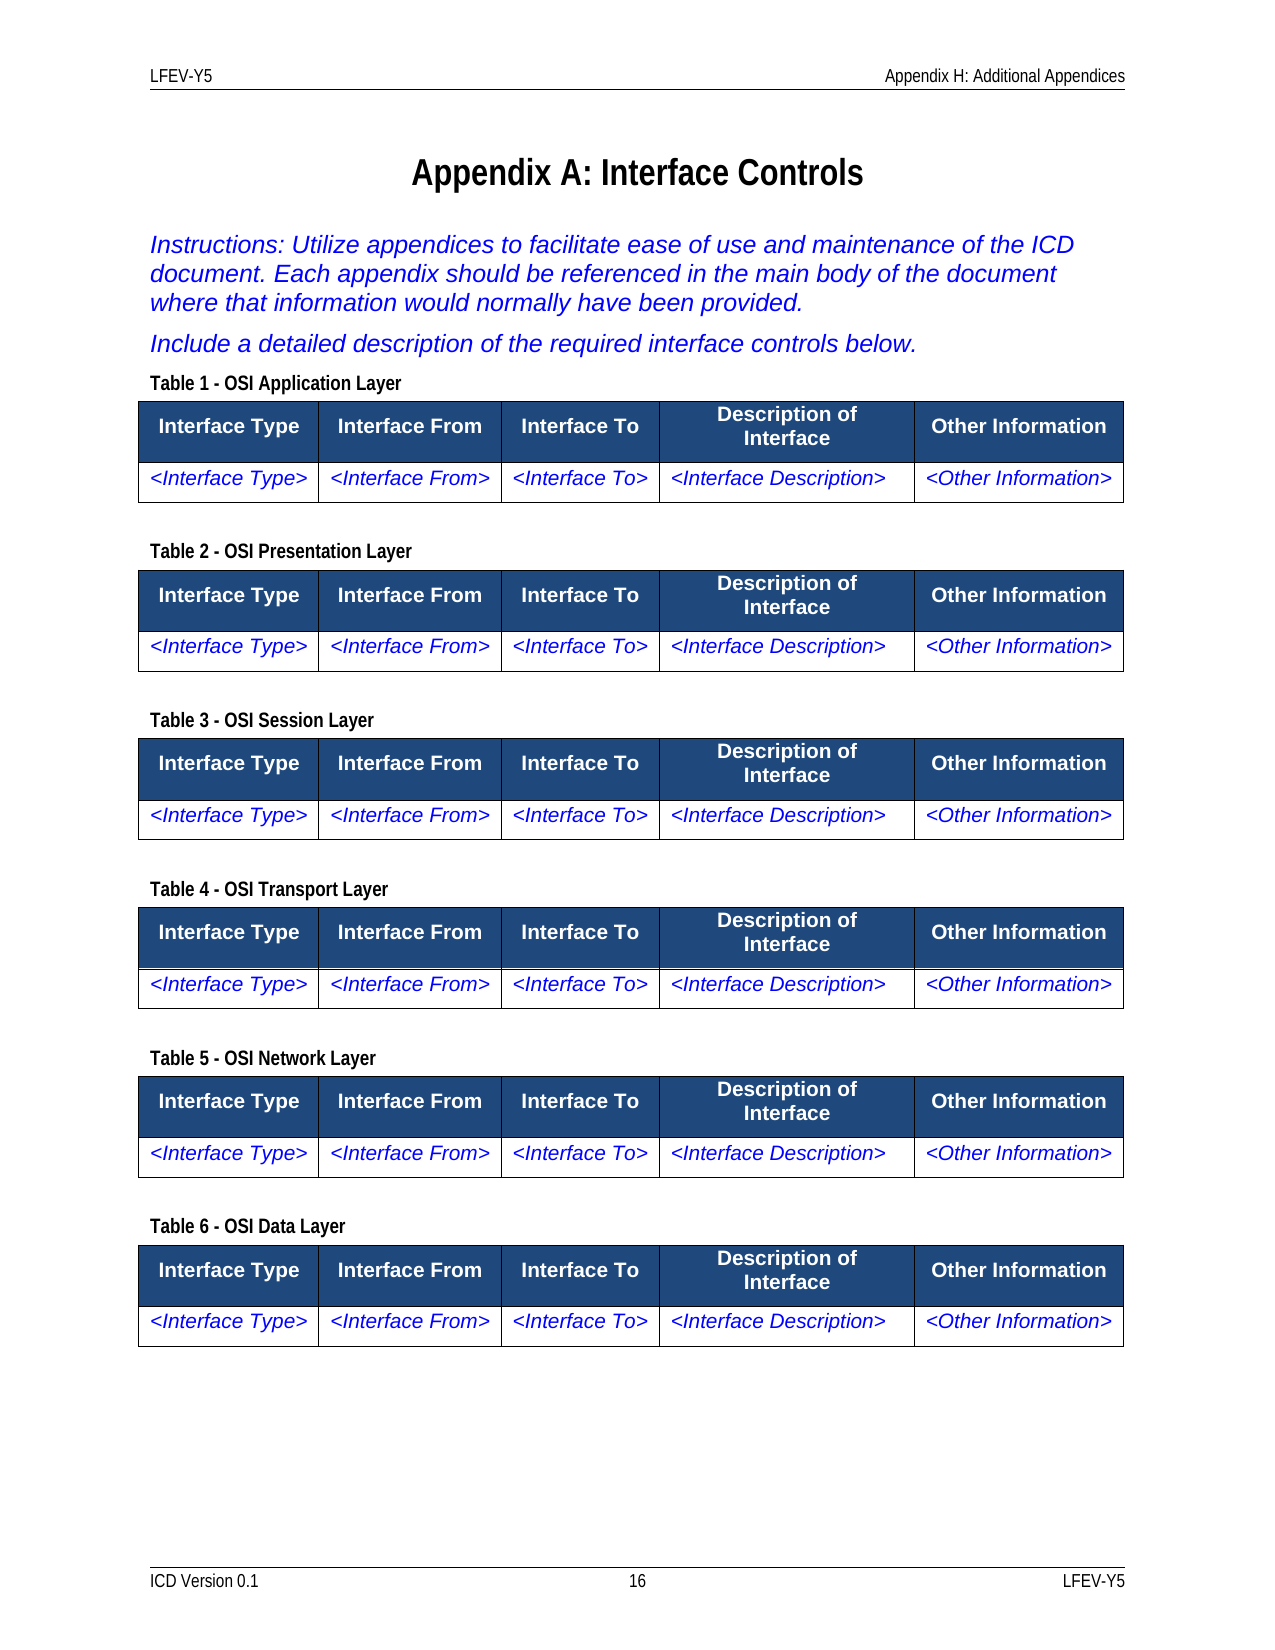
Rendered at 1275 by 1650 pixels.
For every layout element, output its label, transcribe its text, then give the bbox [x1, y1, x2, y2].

table_header Interface Type [139, 402, 318, 462]
subtitle Appendix A: Interface Controls [150, 150, 1125, 193]
table_header Other Information [915, 1246, 1123, 1306]
table_header Interface To [502, 739, 659, 800]
table_cell <Interface From> [319, 1307, 501, 1346]
table_cell <Interface From> [319, 632, 501, 671]
table_cell <Interface To> [502, 801, 659, 839]
text Include a detailed description of the required interface controls below. [150, 329, 1125, 358]
table_header Interface To [502, 1246, 659, 1306]
table_header Interface To [502, 571, 659, 631]
table_header Interface To [502, 1077, 659, 1137]
table_header Interface From [319, 908, 501, 968]
table_cell <Other Information> [915, 970, 1123, 1008]
table_cell <Other Information> [915, 463, 1123, 502]
table_cell <Interface Description> [660, 1307, 914, 1346]
table_cell <Interface From> [319, 1138, 501, 1177]
table_header Interface Type [139, 908, 318, 968]
table_header Interface From [319, 1246, 501, 1306]
text Table 6 - OSI Data Layer [150, 1214, 1125, 1238]
table_header Interface From [319, 1077, 501, 1137]
table_header Description of Interface [660, 908, 914, 968]
text Table 2 - OSI Presentation Layer [150, 539, 1125, 563]
text Table 3 - OSI Session Layer [150, 708, 1125, 732]
table_cell <Interface Type> [139, 970, 318, 1008]
table_cell <Other Information> [915, 801, 1123, 839]
table_header Interface From [319, 739, 501, 800]
table_header Interface To [502, 402, 659, 462]
table_cell <Interface To> [502, 1307, 659, 1346]
table_header Other Information [915, 739, 1123, 800]
table_header Description of Interface [660, 1077, 914, 1137]
table_header Interface From [319, 571, 501, 631]
table_cell <Other Information> [915, 1138, 1123, 1177]
table_cell <Other Information> [915, 1307, 1123, 1346]
text Instructions: Utilize appendices to facilitate ease of use and maintenance of the ICD document. Each appendix should be referenced in the main body of the document where that information would normally have been provided. [150, 231, 1125, 317]
table_cell <Interface Description> [660, 463, 914, 502]
table_header Description of Interface [660, 402, 914, 462]
table_header Description of Interface [660, 571, 914, 631]
table_header Interface Type [139, 571, 318, 631]
text Table 5 - OSI Network Layer [150, 1046, 1125, 1069]
table_cell <Other Information> [915, 632, 1123, 671]
table_header Description of Interface [660, 1246, 914, 1306]
table_cell <Interface From> [319, 463, 501, 502]
table_header Other Information [915, 1077, 1123, 1137]
table_cell <Interface Type> [139, 463, 318, 502]
table_header Other Information [915, 908, 1123, 968]
table_cell <Interface Description> [660, 801, 914, 839]
table_cell <Interface To> [502, 1138, 659, 1177]
table_cell <Interface Type> [139, 632, 318, 671]
table_cell <Interface To> [502, 632, 659, 671]
table_header Description of Interface [660, 739, 914, 800]
table_header Other Information [915, 402, 1123, 462]
table_cell <Interface Type> [139, 1307, 318, 1346]
table_cell <Interface Description> [660, 632, 914, 671]
table_cell <Interface From> [319, 970, 501, 1008]
table_header Interface Type [139, 739, 318, 800]
text Table 1 - OSI Application Layer [150, 371, 1125, 394]
table_cell <Interface Type> [139, 1138, 318, 1177]
table_cell <Interface Description> [660, 1138, 914, 1177]
table_header Other Information [915, 571, 1123, 631]
table_header Interface To [502, 908, 659, 968]
table_cell <Interface From> [319, 801, 501, 839]
table_cell <Interface Type> [139, 801, 318, 839]
table_cell <Interface To> [502, 970, 659, 1008]
text Table 4 - OSI Transport Layer [150, 877, 1125, 901]
table_cell <Interface To> [502, 463, 659, 502]
table_header Interface From [319, 402, 501, 462]
table_cell <Interface Description> [660, 970, 914, 1008]
table_header Interface Type [139, 1077, 318, 1137]
table_header Interface Type [139, 1246, 318, 1306]
